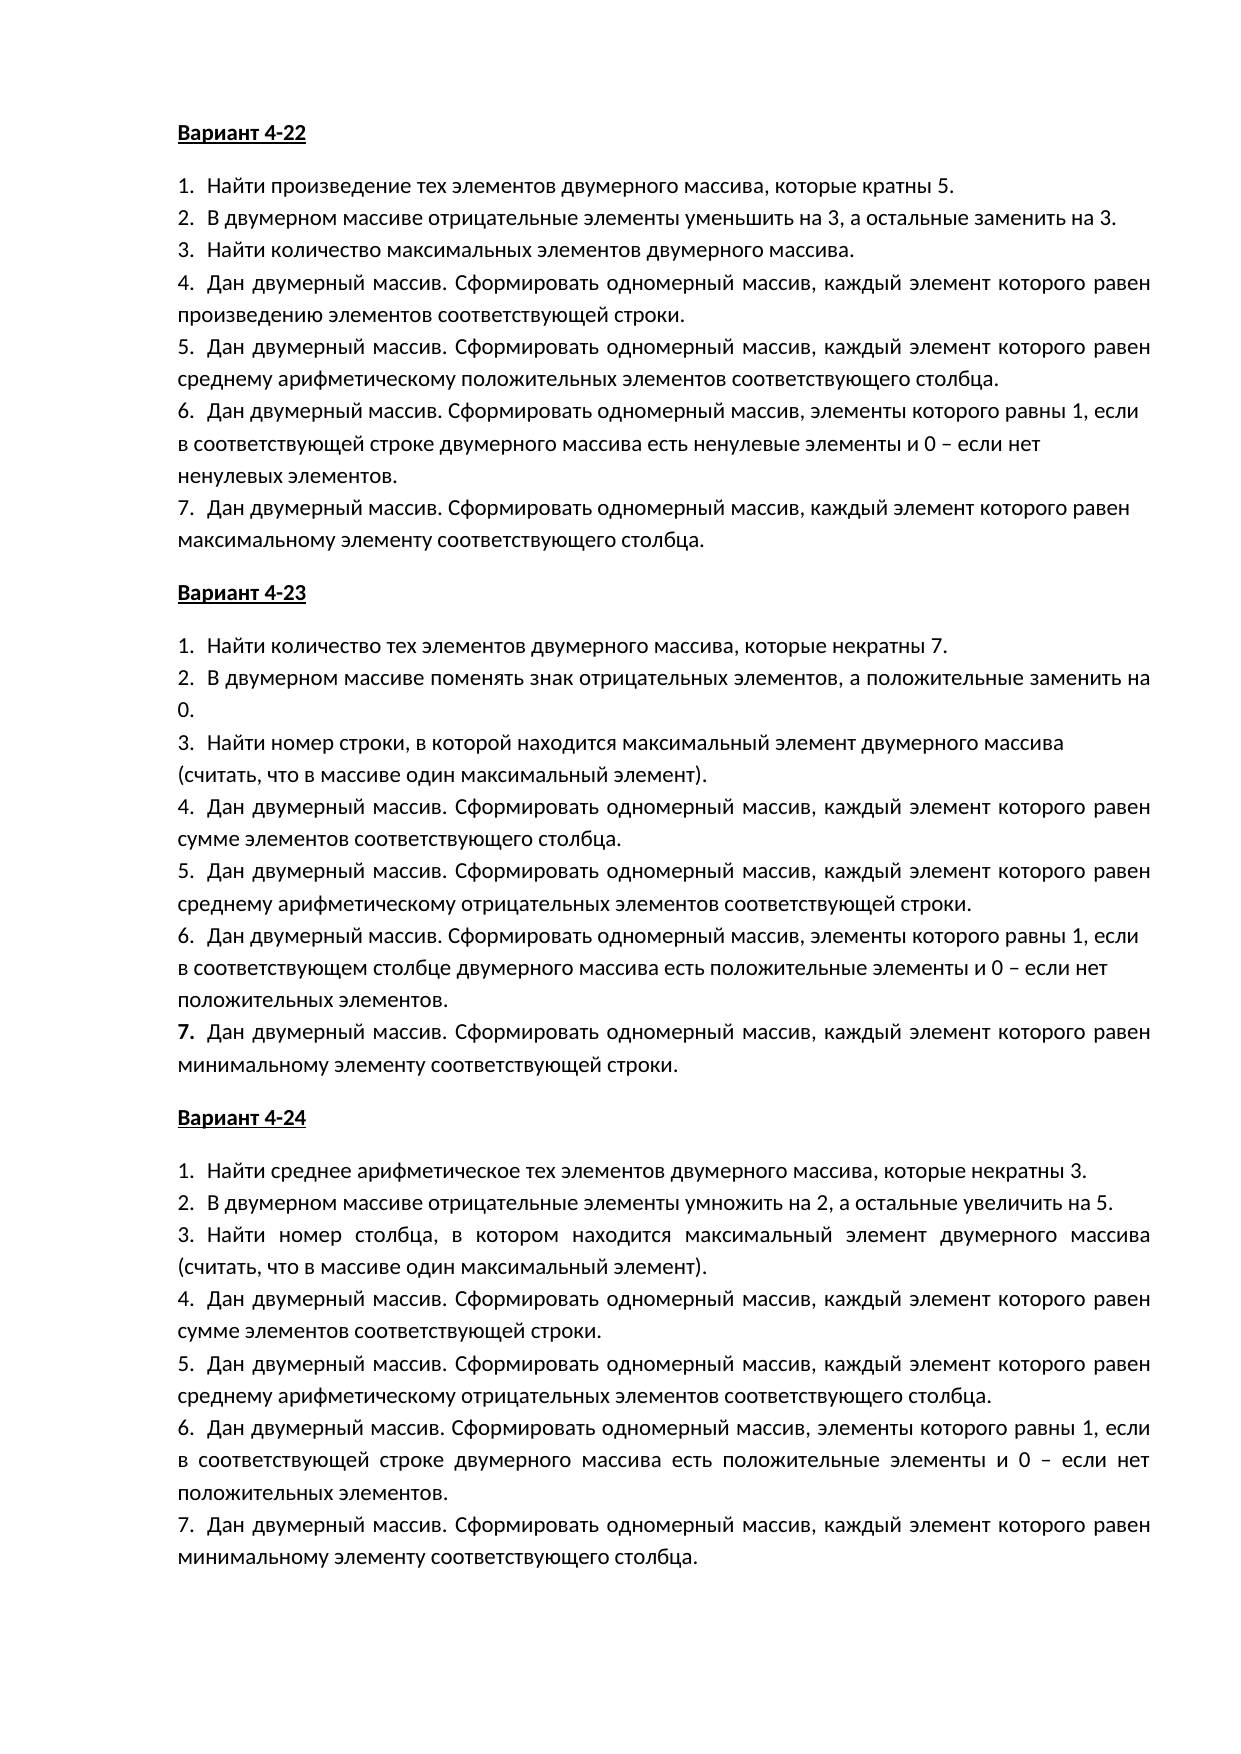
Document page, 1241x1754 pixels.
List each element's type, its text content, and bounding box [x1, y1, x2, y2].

list Найти номер столбца, в котором находится максимальный элемент двумерного массива (считать, что в массиве один максимальный элемент). [177, 1220, 1152, 1280]
list Дан двумерный массив. Сформировать одномерный массив, элементы которого равны 1, если в соответствующей строке двумерного массива есть положительные элементы и 0 – если нет положительных элементов. [177, 1413, 1152, 1506]
list Найти произведение тех элементов двумерного массива, которые кратны 5. [177, 171, 1152, 199]
list Дан двумерный массив. Сформировать одномерный массив, элементы которого равны 1, если в соответствующей строке двумерного массива есть ненулевые элементы и 0 – если нет ненулевых элементов. [177, 396, 1152, 489]
list Дан двумерный массив. Сформировать одномерный массив, каждый элемент которого равен минимальному элементу соответствующего столбца. [177, 1510, 1152, 1570]
list Дан двумерный массив. Сформировать одномерный массив, каждый элемент которого равен среднему арифметическому отрицательных элементов соответствующей строки. [177, 857, 1152, 917]
list Дан двумерный массив. Сформировать одномерный массив, каждый элемент которого равен минимальному элементу соответствующей строки. [177, 1017, 1152, 1078]
list Дан двумерный массив. Сформировать одномерный массив, каждый элемент которого равен произведению элементов соответствующей строки. [177, 268, 1152, 328]
list Дан двумерный массив. Сформировать одномерный массив, каждый элемент которого равен сумме элементов соответствующей строки. [177, 1284, 1152, 1345]
list Дан двумерный массив. Сформировать одномерный массив, каждый элемент которого равен среднему арифметическому положительных элементов соответствующего столбца. [177, 332, 1152, 392]
text Вариант 4-23 [177, 578, 1152, 606]
list Найти количество тех элементов двумерного массива, которые некратны 7. [177, 631, 1152, 659]
list В двумерном массиве отрицательные элементы уменьшить на 3, а остальные заменить на 3. [177, 203, 1152, 231]
list Дан двумерный массив. Сформировать одномерный массив, каждый элемент которого равен среднему арифметическому отрицательных элементов соответствующего столбца. [177, 1349, 1152, 1409]
list Дан двумерный массив. Сформировать одномерный массив, каждый элемент которого равен максимальному элементу соответствующего столбца. [177, 493, 1152, 553]
list Дан двумерный массив. Сформировать одномерный массив, элементы которого равны 1, если в соответствующем столбце двумерного массива есть положительные элементы и 0 – если нет положительных элементов. [177, 921, 1152, 1013]
list Найти номер строки, в которой находится максимальный элемент двумерного массива (считать, что в массиве один максимальный элемент). [177, 728, 1152, 788]
list Найти количество максимальных элементов двумерного массива. [177, 236, 1152, 263]
list В двумерном массиве отрицательные элементы умножить на 2, а остальные увеличить на 5. [177, 1188, 1152, 1216]
list В двумерном массиве поменять знак отрицательных элементов, а положительные заменить на 0. [177, 663, 1152, 724]
list Дан двумерный массив. Сформировать одномерный массив, каждый элемент которого равен сумме элементов соответствующего столбца. [177, 792, 1152, 852]
text Вариант 4-22 [177, 118, 1152, 146]
text Вариант 4-24 [177, 1103, 1152, 1131]
list Найти среднее арифметическое тех элементов двумерного массива, которые некратны 3. [177, 1156, 1152, 1184]
